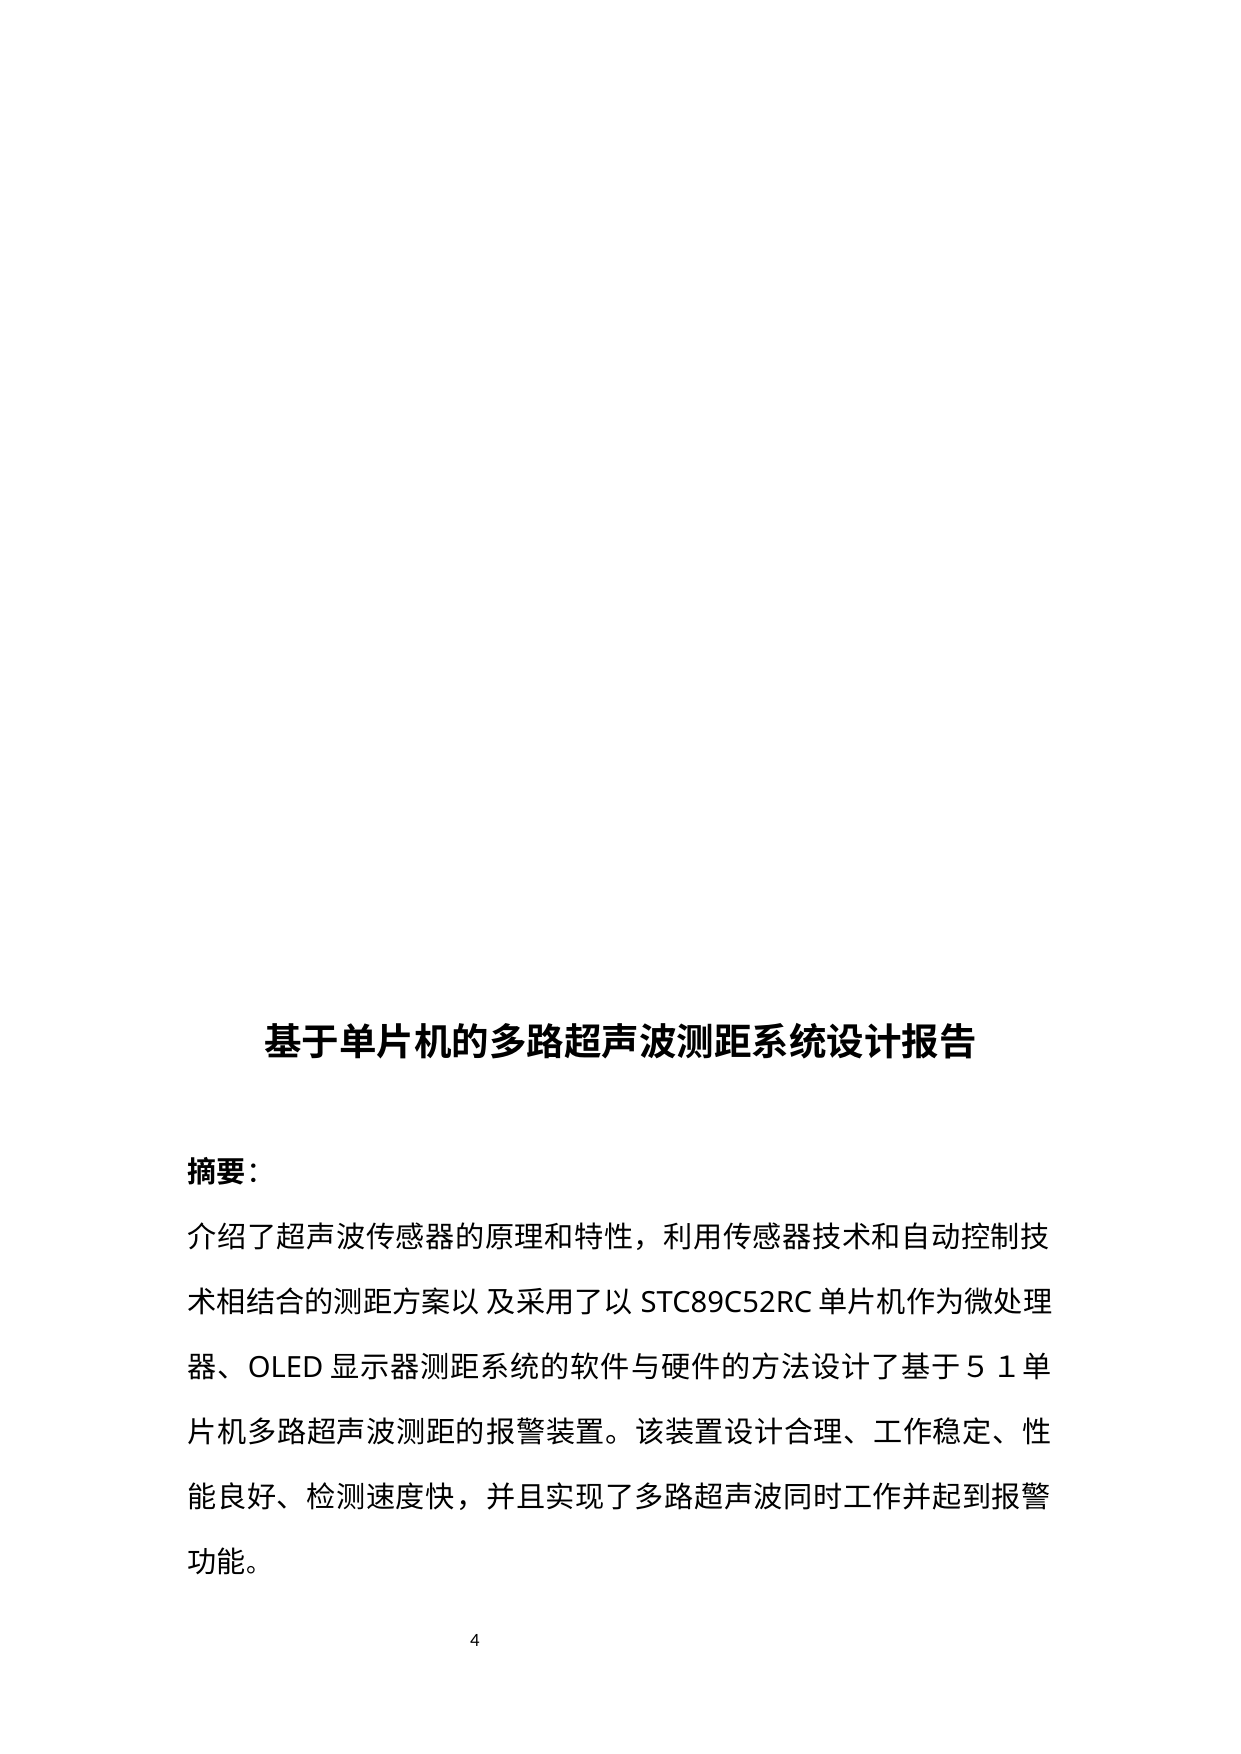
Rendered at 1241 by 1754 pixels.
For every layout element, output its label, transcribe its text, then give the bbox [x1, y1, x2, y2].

text 介绍了超声波传感器的原理和特性，利用传感器技术和自动控制技术相结合的测距方案以 及采用了以STC89C52RC单片机作为微处理器、OLED显示器测距系统的软件与硬件的方法设计了基于５１单片机多路超声波测距的报警装置。该装置设计合理、工作稳定、性能良好、检测速度快，并且实现了多路超声波同时工作并起到报警功能。 [187, 1202, 1053, 1592]
text 基于单片机的多路超声波测距系统设计报告 [187, 1007, 1053, 1072]
text 摘要： [187, 1137, 1053, 1202]
